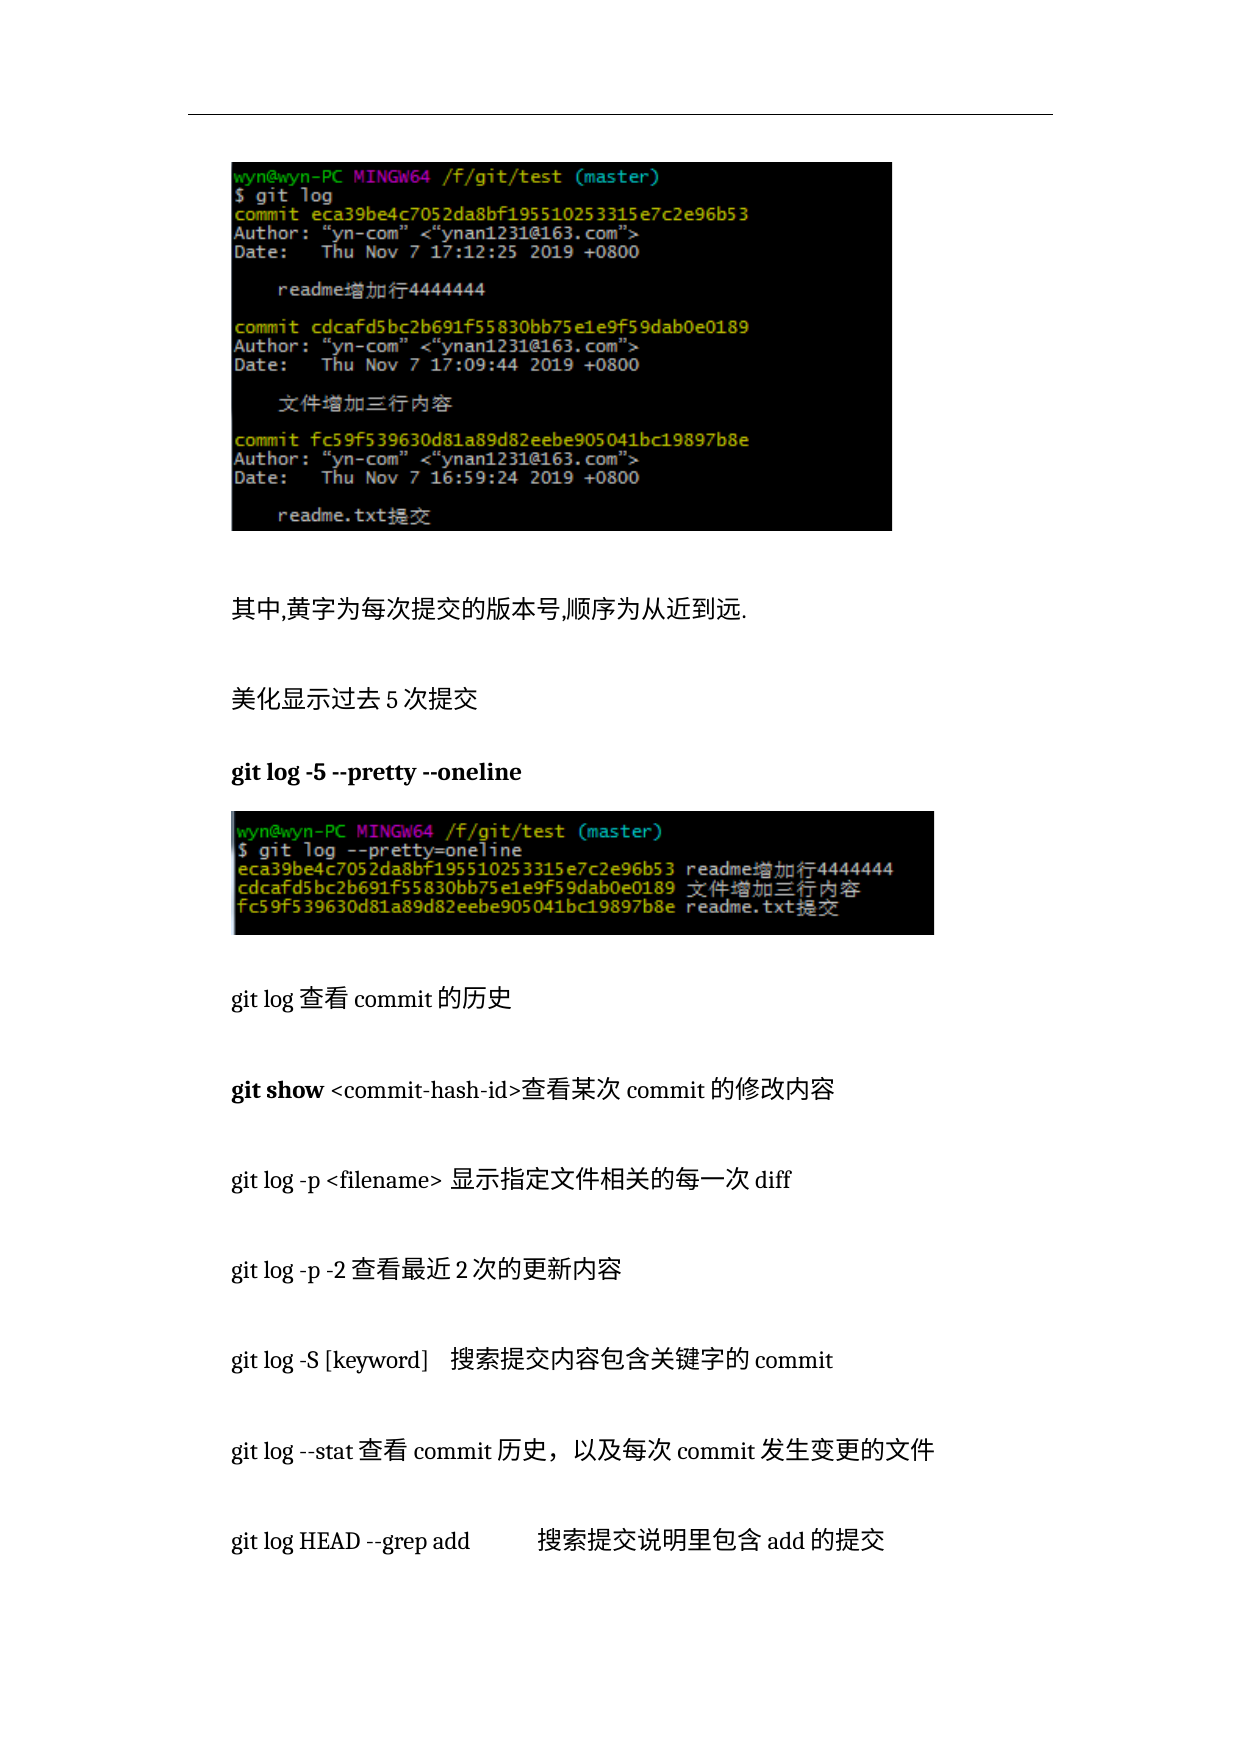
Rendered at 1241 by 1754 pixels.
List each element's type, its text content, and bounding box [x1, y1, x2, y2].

picture [231, 162, 893, 531]
text git log -S [keyword] 搜索提交内容包含关键字的commit [231, 1326, 1053, 1391]
text 其中,黄字为每次提交的版本号,顺序为从近到远. [231, 575, 1053, 640]
text git log -p <filename> 显示指定文件相关的每一次diff [231, 1145, 1053, 1210]
text git log 查看commit的历史 [231, 964, 1053, 1029]
text git log -p -2查看最近2次的更新内容 [231, 1235, 1053, 1300]
text git show <commit-hash-id>查看某次commit的修改内容 [231, 1055, 1053, 1120]
text git log -5 --pretty --oneline [231, 756, 1053, 788]
text 美化显示过去5次提交 [231, 665, 1053, 730]
text git log HEAD --grep add 搜索提交说明里包含add的提交 [231, 1506, 1053, 1571]
text git log --stat 查看commit历史，以及每次commit发生变更的文件 [231, 1416, 1053, 1481]
picture [231, 811, 935, 935]
